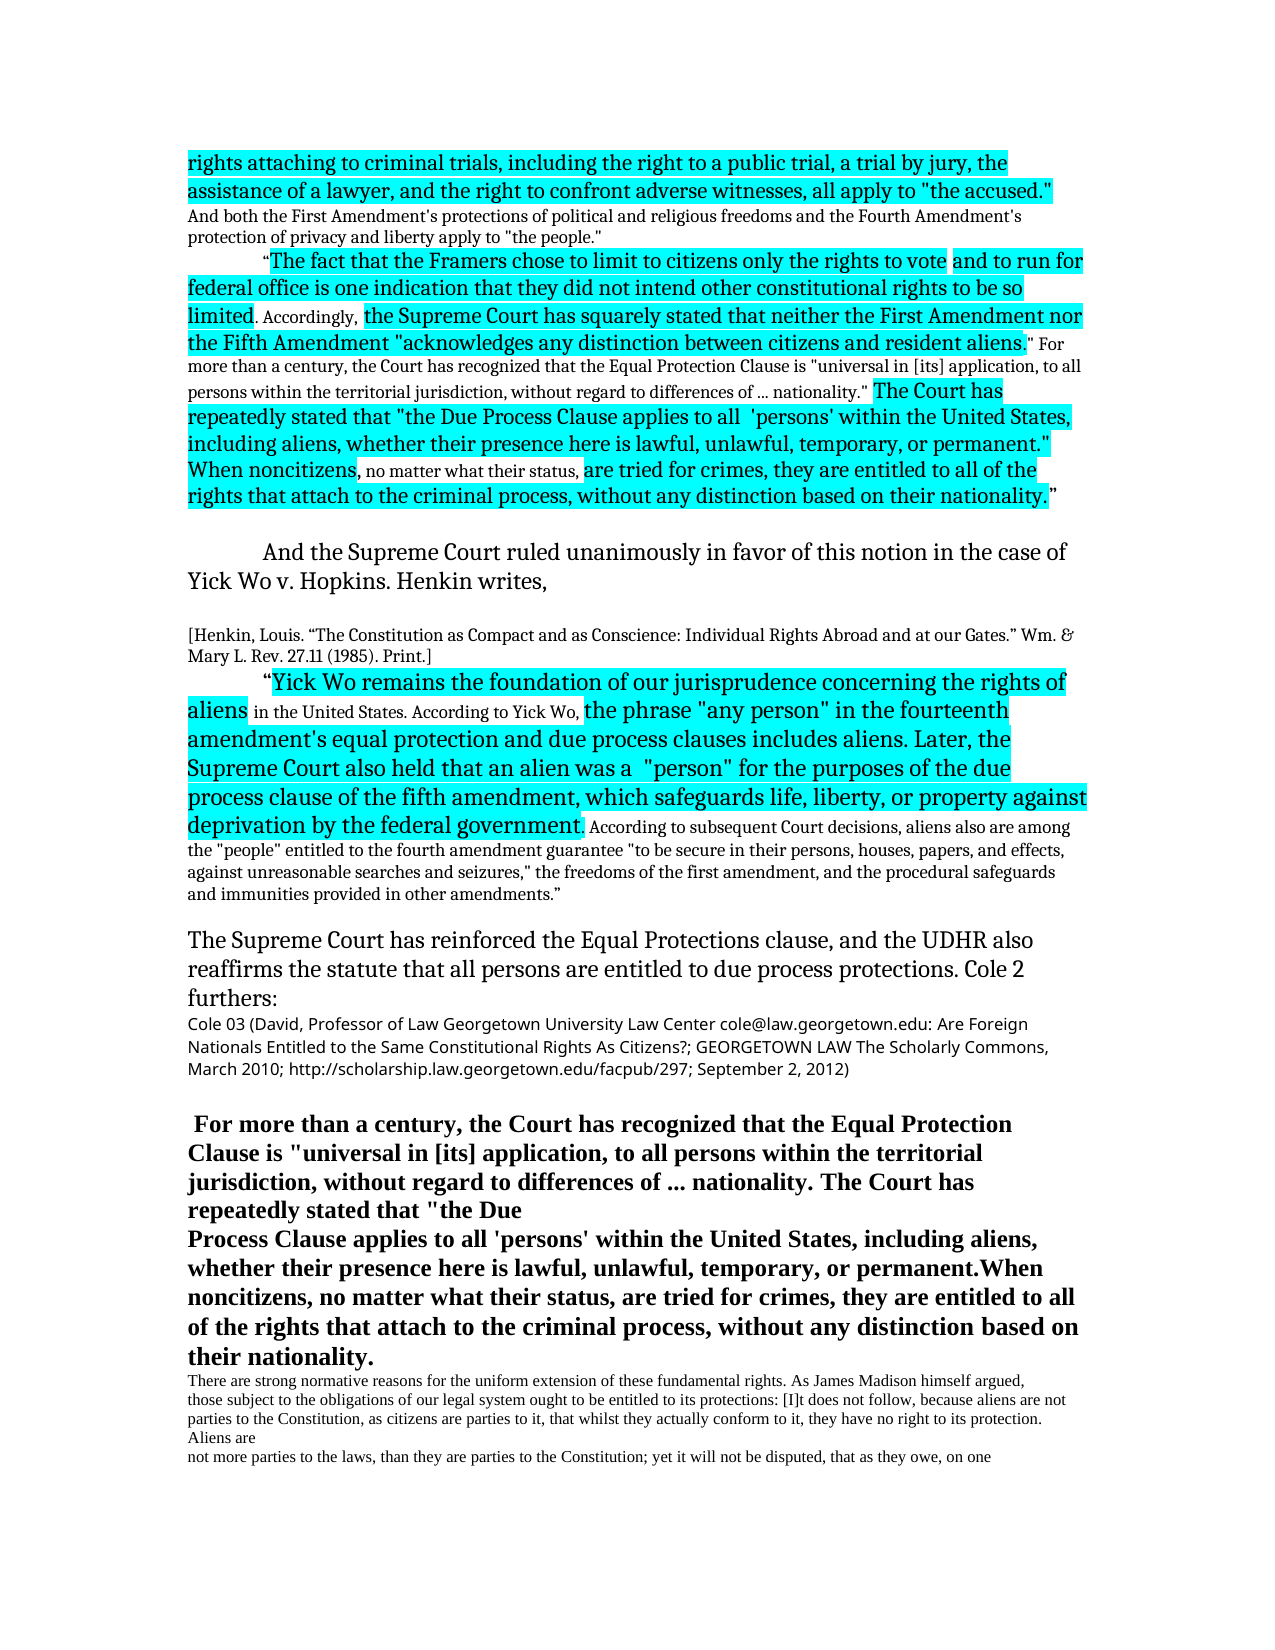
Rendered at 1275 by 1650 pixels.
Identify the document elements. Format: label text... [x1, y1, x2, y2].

text “The fact that the Framers chose to limit to citizens only the rights to vote and to run for federal office is one indication that they did not intend other constitutional rights to be so limited. Accordingly, the Supreme Court has squarely stated that neither the First Amendment nor the Fifth Amendment "acknowledges any distinction between citizens and resident aliens." For more than a century, the Court has recognized that the Equal Protection Clause is "universal in [its] application, to all persons within the territorial jurisdiction, without regard to differences of ... nationality." The Court has repeatedly stated that "the Due Process Clause applies to all 'persons' within the United States, including aliens, whether their presence here is lawful, unlawful, temporary, or permanent." When noncitizens, no matter what their status, are tried for crimes, they are entitled to all of the rights that attach to the criminal process, without any distinction based on their nationality.” [187, 248, 1087, 509]
text not more parties to the laws, than they are parties to the Constitution; yet it will not be disputed, that as they owe, on one [187, 1447, 1087, 1466]
text [Henkin, Louis. “The Constitution as Compact and as Conscience: Individual Rights Abroad and at our Gates.” Wm. & Mary L. Rev. 27.11 (1985). Print.] [187, 624, 1087, 667]
text those subject to the obligations of our legal system ought to be entitled to its protections: [I]t does not follow, because aliens are not parties to the Constitution, as citizens are parties to it, that whilst they actually conform to it, they have no right to its protection. Aliens are [187, 1390, 1087, 1447]
text “Yick Wo remains the foundation of our jurisprudence concerning the rights of aliens in the United States. According to Yick Wo, the phrase "any person" in the fourteenth amendment's equal protection and due process clauses includes aliens. Later, the Supreme Court also held that an alien was a "person" for the purposes of the due process clause of the fifth amendment, which safeguards life, liberty, or property against deprivation by the federal government. According to subsequent Court decisions, aliens also are among the "people" entitled to the fourth amendment guarantee "to be secure in their persons, houses, papers, and effects, against unreasonable searches and seizures," the freedoms of the first amendment, and the procedural safeguards and immunities provided in other amendments.” [187, 667, 1087, 905]
text The Supreme Court has reinforced the Equal Protections clause, and the UDHR also reaffirms the statute that all persons are entitled to due process protections. Cole 2 furthers: [187, 926, 1087, 1012]
text Cole 03 (David, Professor of Law Georgetown University Law Center cole@law.georgetown.edu: Are Foreign Nationals Entitled to the Same Constitutional Rights As Citizens?; GEORGETOWN LAW The Scholarly Commons, March 2010; http://scholarship.law.georgetown.edu/facpub/297; September 2, 2012) [187, 1012, 1087, 1081]
text There are strong normative reasons for the uniform extension of these fundamental rights. As James Madison himself argued, [187, 1371, 1087, 1390]
text For more than a century, the Court has recognized that the Equal Protection Clause is "universal in [its] application, to all persons within the territorial jurisdiction, without regard to differences of ... nationality. The Court has repeatedly stated that "the Due [187, 1109, 1087, 1224]
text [187, 150, 1087, 248]
text Process Clause applies to all 'persons' within the United States, including aliens, whether their presence here is lawful, unlawful, temporary, or permanent.When noncitizens, no matter what their status, are tried for crimes, they are entitled to all of the rights that attach to the criminal process, without any distinction based on their nationality. [187, 1224, 1087, 1371]
text And the Supreme Court ruled unanimously in favor of this notion in the case of Yick Wo v. Hopkins. Henkin writes, [187, 538, 1087, 596]
